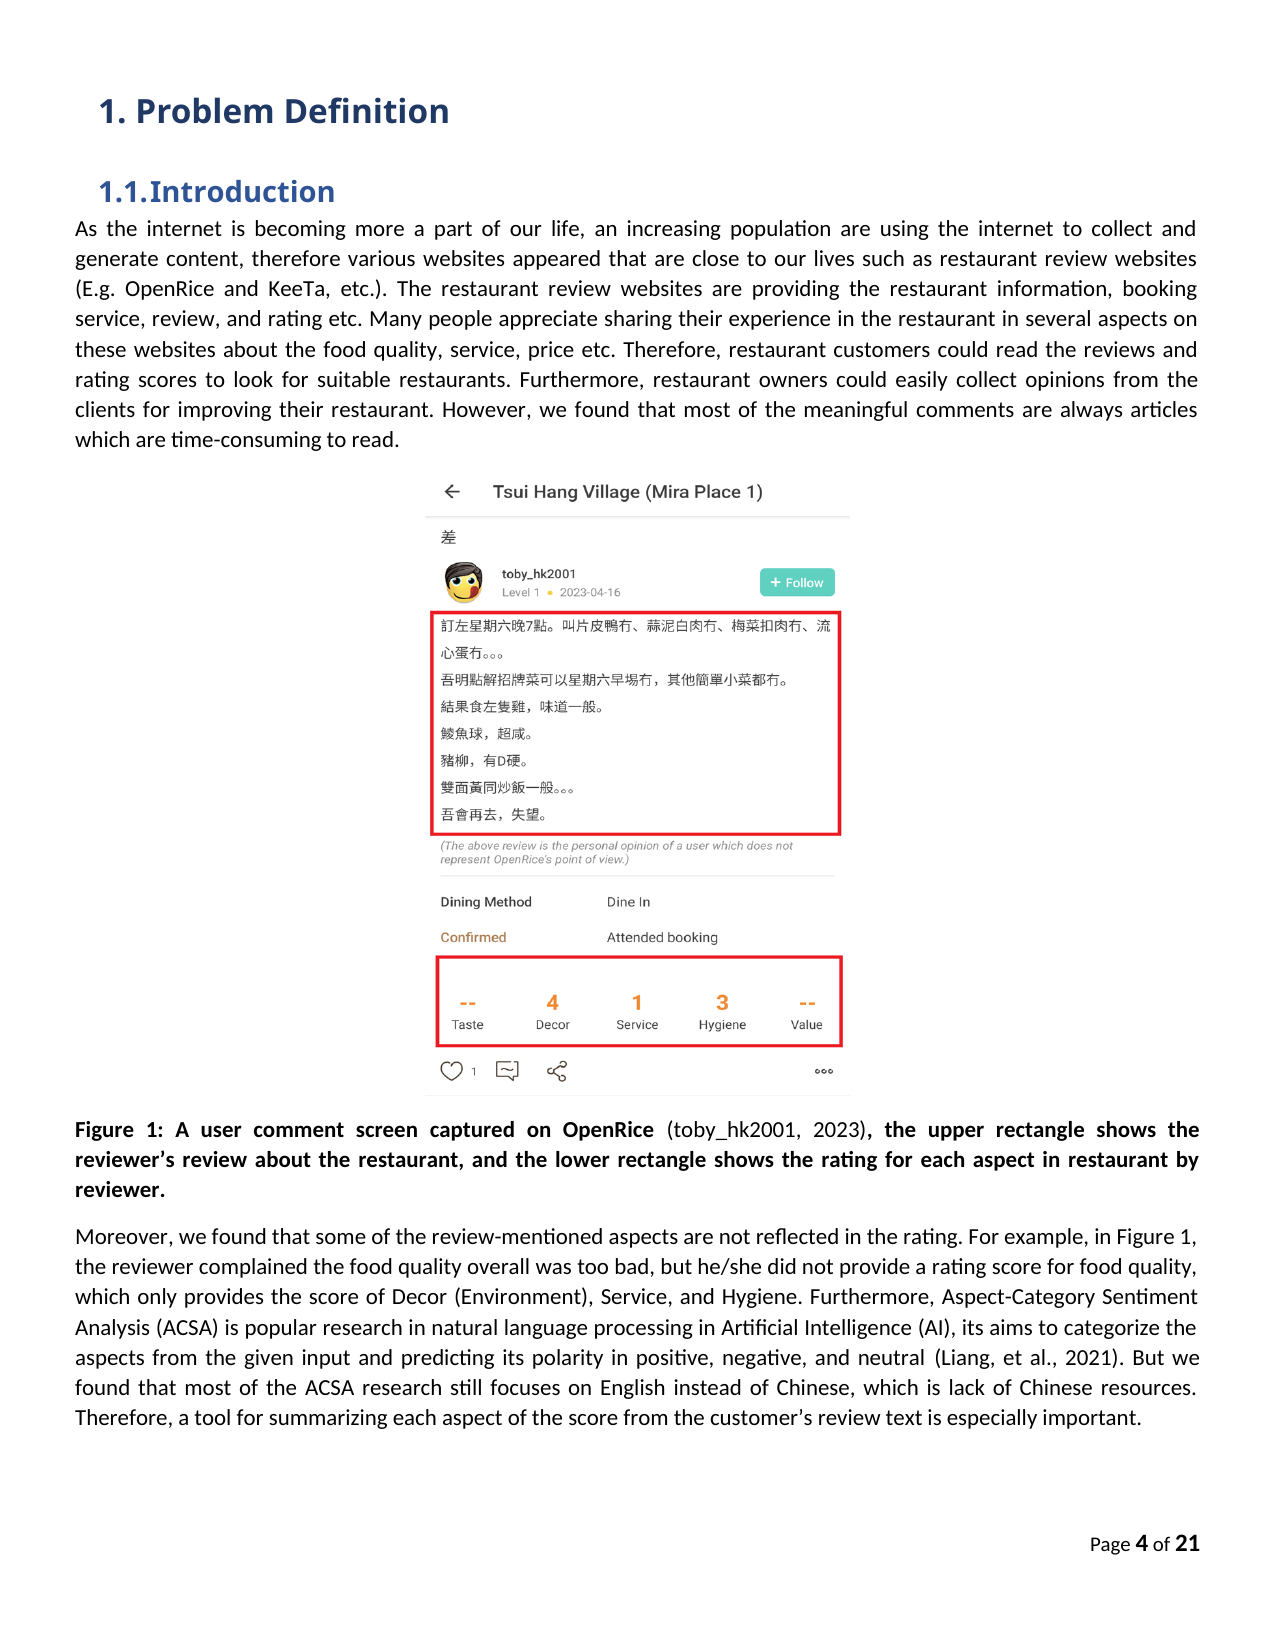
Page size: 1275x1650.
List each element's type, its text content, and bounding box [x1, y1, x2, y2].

text Figure 1: A user comment screen captured on OpenRice , the upper rectangle shows the reviewer’s review about the restaurant, and the lower rectangle shows the rating for each aspect in restaurant by reviewer. [75, 1115, 1200, 1203]
picture [425, 472, 850, 1096]
text As the internet is becoming more a part of our life, an increasing population are using the internet to collect and generate content, therefore various websites appeared that are close to our lives such as restaurant review websites (E.g. OpenRice and KeeTa, etc.). The restaurant review websites are providing the restaurant information, booking service, review, and rating etc. Many people appreciate sharing their experience in the restaurant in several aspects on these websites about the food quality, service, price etc. Therefore, restaurant customers could read the reviews and rating scores to look for suitable restaurants. Furthermore, restaurant owners could easily collect opinions from the clients for improving their restaurant. However, we found that most of the meaningful comments are always articles which are time-consuming to read. [75, 214, 1200, 453]
text Moreover, we found that some of the review-mentioned aspects are not reflected in the rating. For example, in Figure 1, the reviewer complained the food quality overall was too bad, but he/she did not provide a rating score for food quality, which only provides the score of Decor (Environment), Service, and Hygiene. Furthermore, Aspect-Category Sentiment Analysis (ACSA) is popular research in natural language processing in Artificial Intelligence (AI), its aims to categorize the aspects from the given input and predicting its polarity in positive, negative, and neutral. But we found that most of the ACSA research still focuses on English instead of Chinese, which is lack of Chinese resources. Therefore, a tool for summarizing each aspect of the score from the customer’s review text is especially important. [75, 1222, 1200, 1431]
subtitle Introduction [98, 171, 1177, 211]
subtitle Problem Definition [98, 87, 1177, 133]
